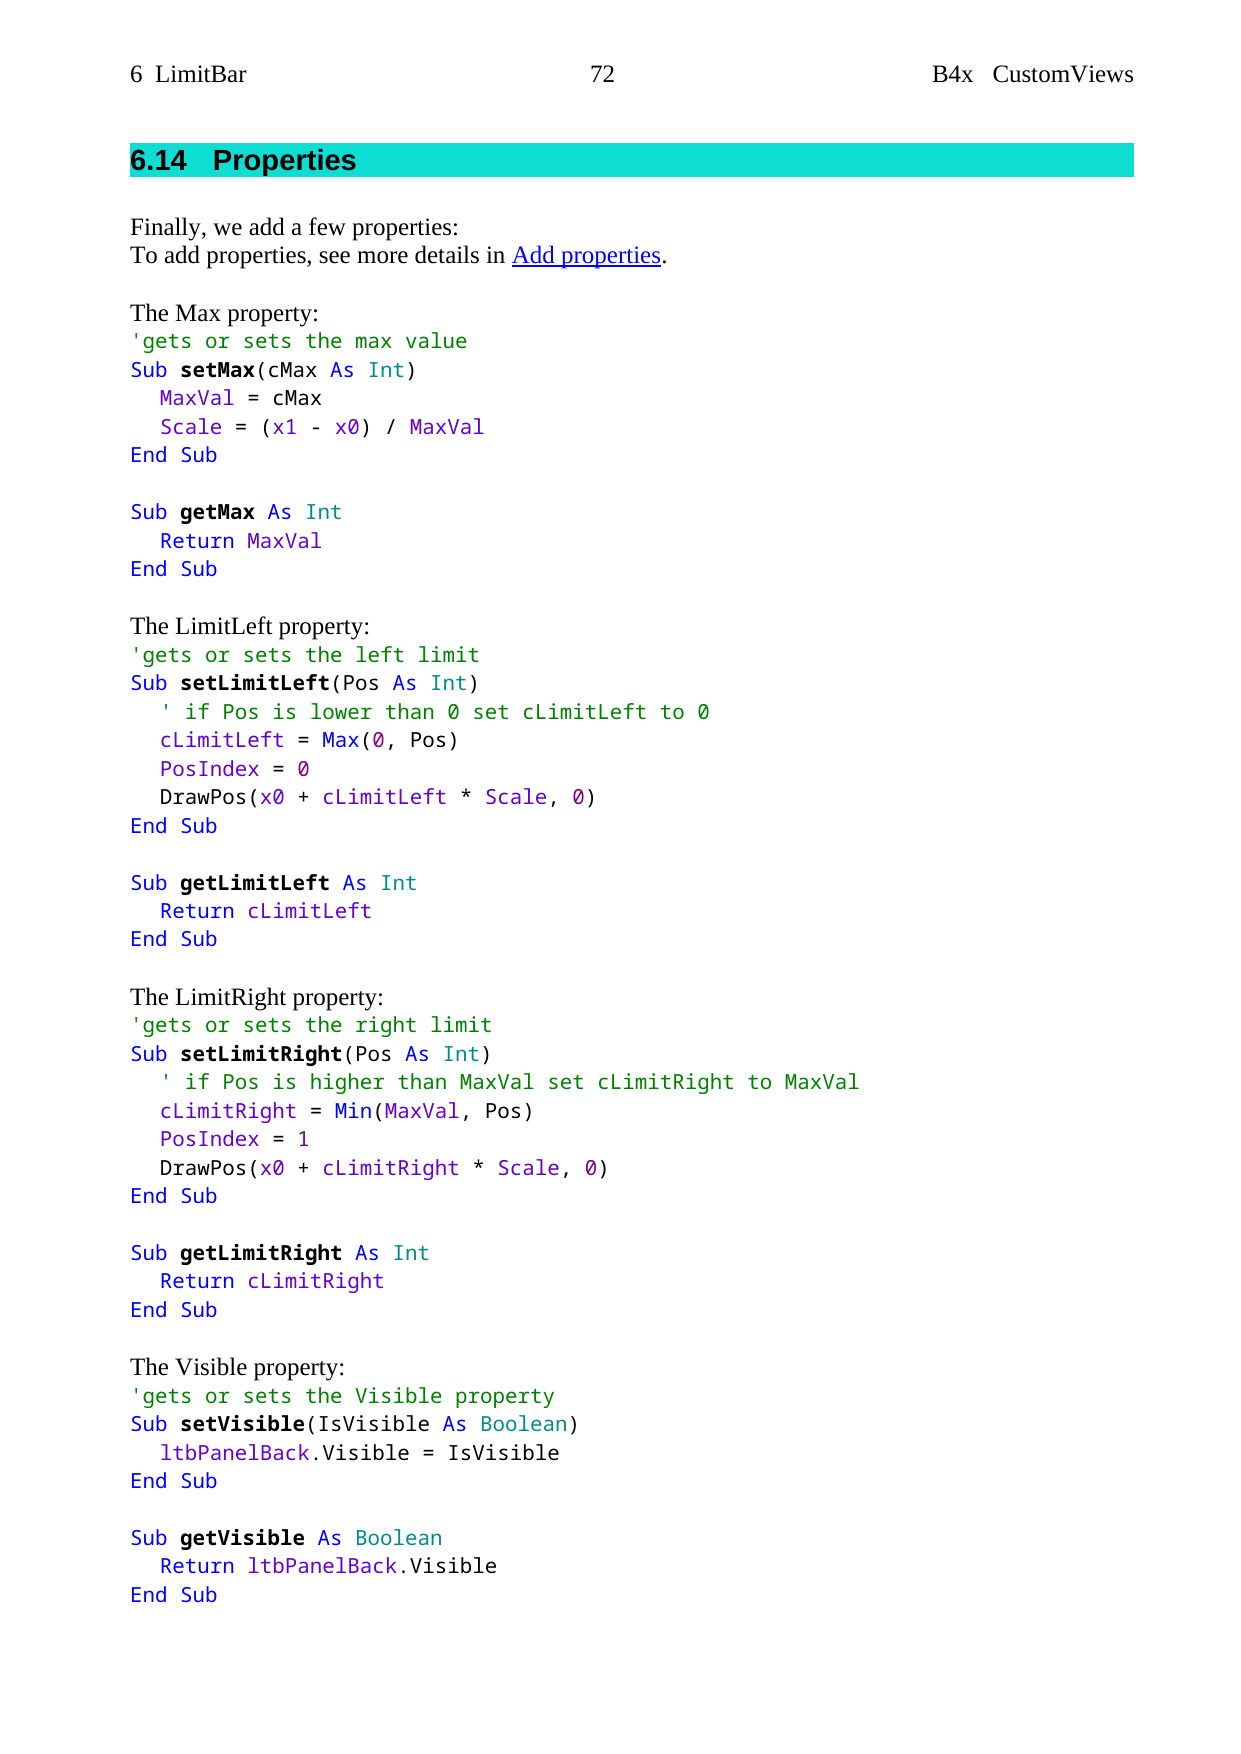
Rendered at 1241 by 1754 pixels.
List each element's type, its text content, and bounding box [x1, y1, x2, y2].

text End Sub [130, 440, 1134, 469]
text 'gets or sets the right limit [130, 1010, 1134, 1039]
text PosIndex = 0 [130, 754, 1134, 782]
subtitle Properties [130, 143, 1134, 177]
text Sub setVisible(IsVisible As Boolean) [130, 1409, 1134, 1438]
text End Sub [130, 1580, 1134, 1608]
text To add properties, see more details in Add properties. [130, 240, 1134, 269]
text Scale = (x1 - x0) / MaxVal [130, 412, 1134, 440]
text End Sub [130, 1466, 1134, 1494]
text ltbPanelBack.Visible = IsVisible [130, 1438, 1134, 1466]
text Sub setMax(cMax As Int) [130, 355, 1134, 383]
text 'gets or sets the max value [130, 327, 1134, 355]
text The LimitRight property: [130, 982, 1134, 1010]
text Finally, we add a few properties: [130, 212, 1134, 240]
text 'gets or sets the left limit [130, 640, 1134, 668]
text Sub getLimitRight As Int [130, 1238, 1134, 1266]
text ' if Pos is higher than MaxVal set cLimitRight to MaxVal [130, 1067, 1134, 1096]
text 'gets or sets the Visible property [130, 1381, 1134, 1409]
text MaxVal = cMax [130, 383, 1134, 412]
text The Visible property: [130, 1352, 1134, 1381]
text Return cLimitLeft [130, 896, 1134, 924]
text The LimitLeft property: [130, 611, 1134, 640]
text DrawPos(x0 + cLimitRight * Scale, 0) [130, 1153, 1134, 1181]
text Sub getVisible As Boolean [130, 1523, 1134, 1551]
text PosIndex = 1 [130, 1124, 1134, 1153]
text Sub getMax As Int [130, 497, 1134, 526]
text Return MaxVal [130, 526, 1134, 554]
text End Sub [130, 924, 1134, 953]
text End Sub [130, 554, 1134, 583]
text End Sub [130, 1181, 1134, 1209]
text Return ltbPanelBack.Visible [130, 1551, 1134, 1580]
text Sub getLimitLeft As Int [130, 868, 1134, 896]
text DrawPos(x0 + cLimitLeft * Scale, 0) [130, 782, 1134, 811]
text End Sub [130, 811, 1134, 839]
text End Sub [130, 1295, 1134, 1323]
text Return cLimitRight [130, 1266, 1134, 1295]
text cLimitRight = Min(MaxVal, Pos) [130, 1096, 1134, 1124]
text ' if Pos is lower than 0 set cLimitLeft to 0 [130, 697, 1134, 725]
text The Max property: [130, 298, 1134, 327]
text Sub setLimitRight(Pos As Int) [130, 1039, 1134, 1067]
text cLimitLeft = Max(0, Pos) [130, 725, 1134, 754]
text Sub setLimitLeft(Pos As Int) [130, 668, 1134, 697]
